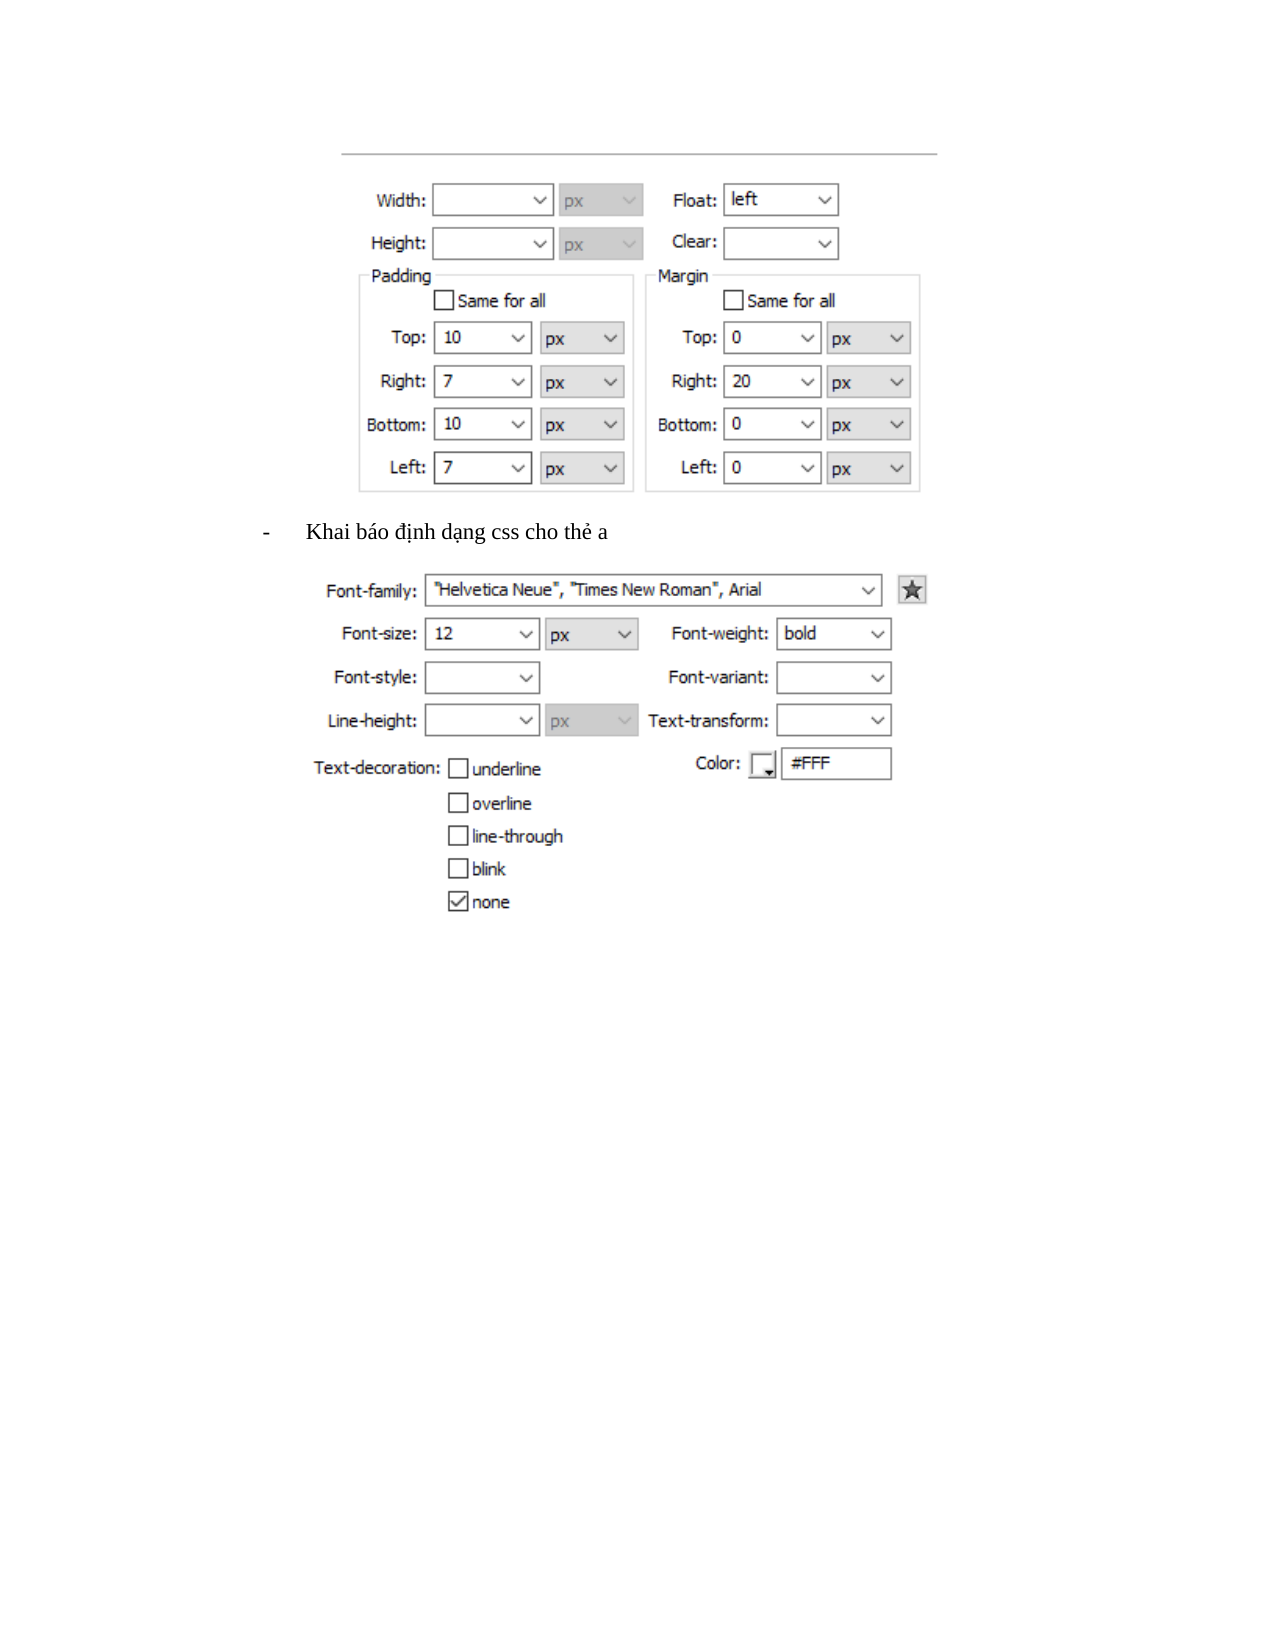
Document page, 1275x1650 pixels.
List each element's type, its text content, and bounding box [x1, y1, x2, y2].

list Khai báo định dạng css cho thẻ a [262, 518, 1125, 544]
picture [300, 546, 961, 946]
picture [337, 150, 938, 516]
